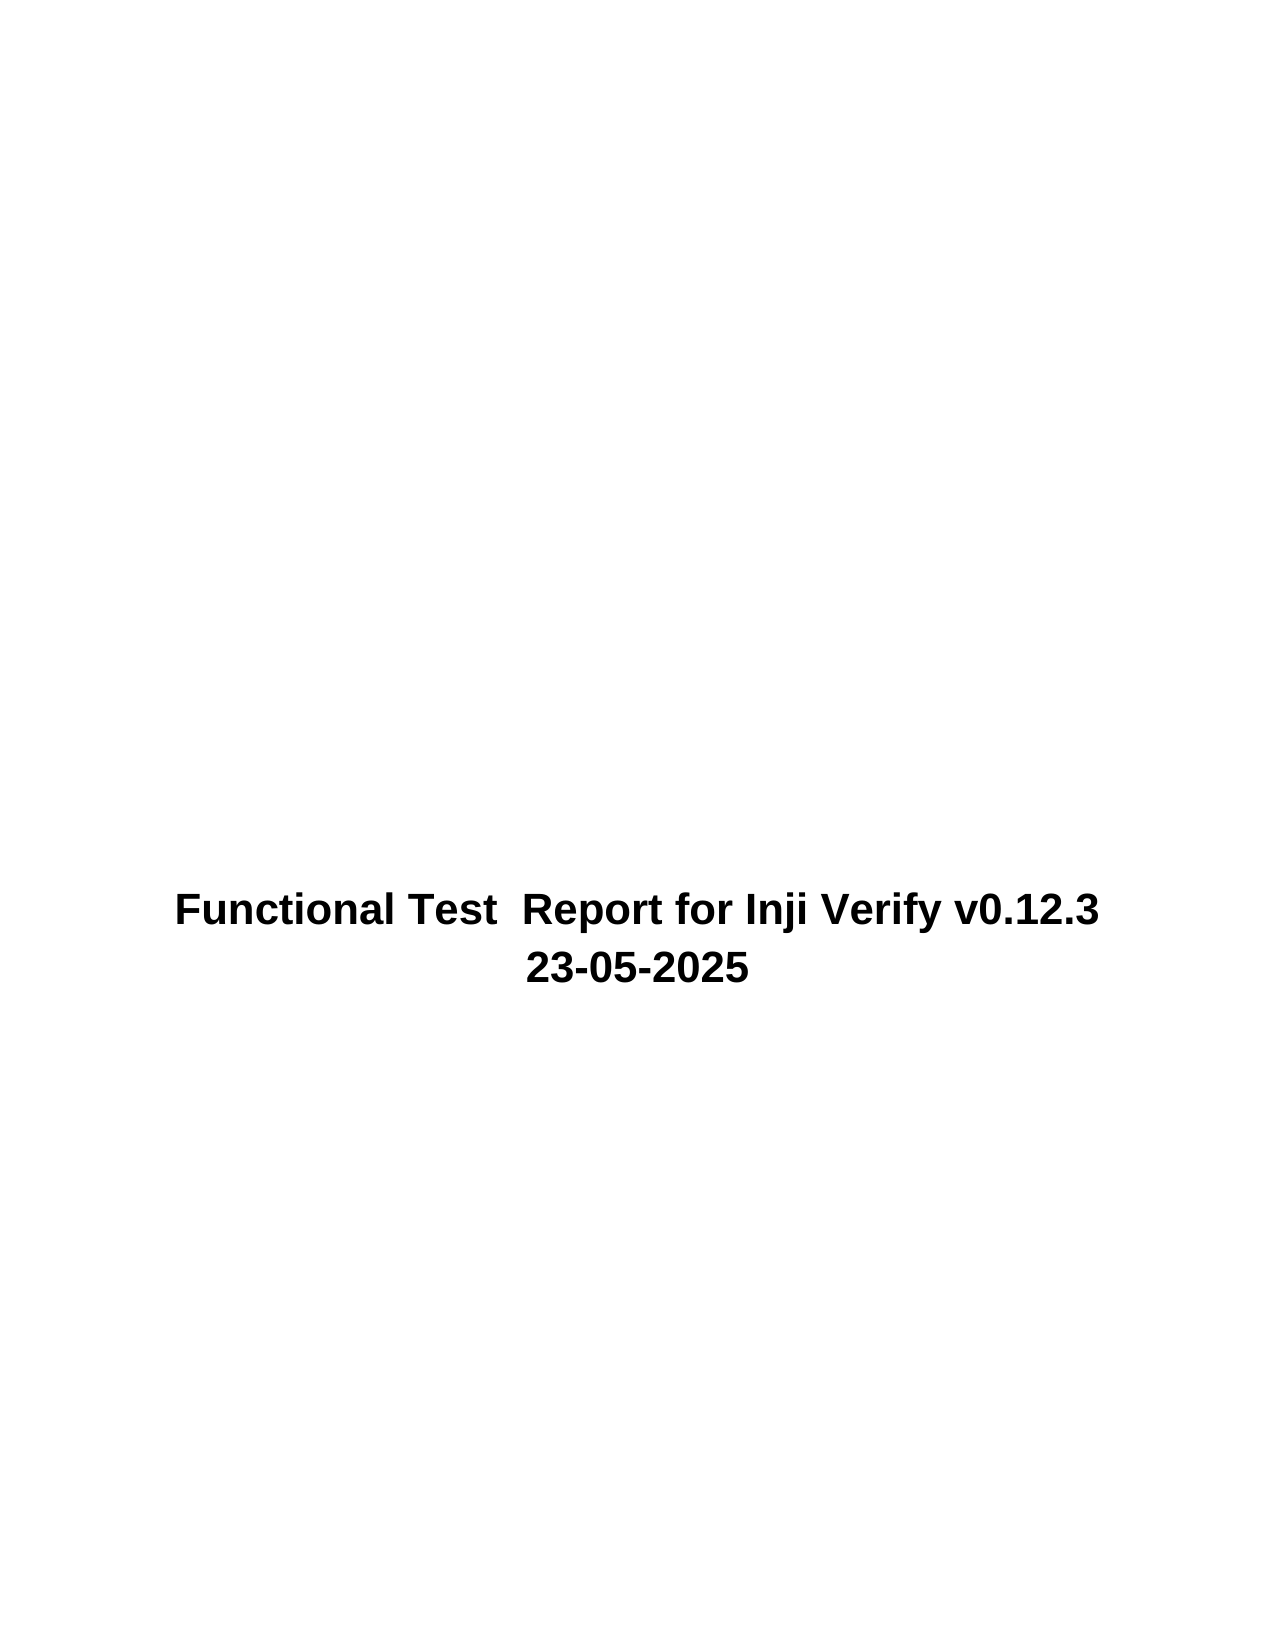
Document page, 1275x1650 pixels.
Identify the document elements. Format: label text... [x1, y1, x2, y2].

text Functional Test Report for Inji Verify v0.12.3 [150, 883, 1125, 934]
text 23-05-2025 [150, 941, 1125, 992]
